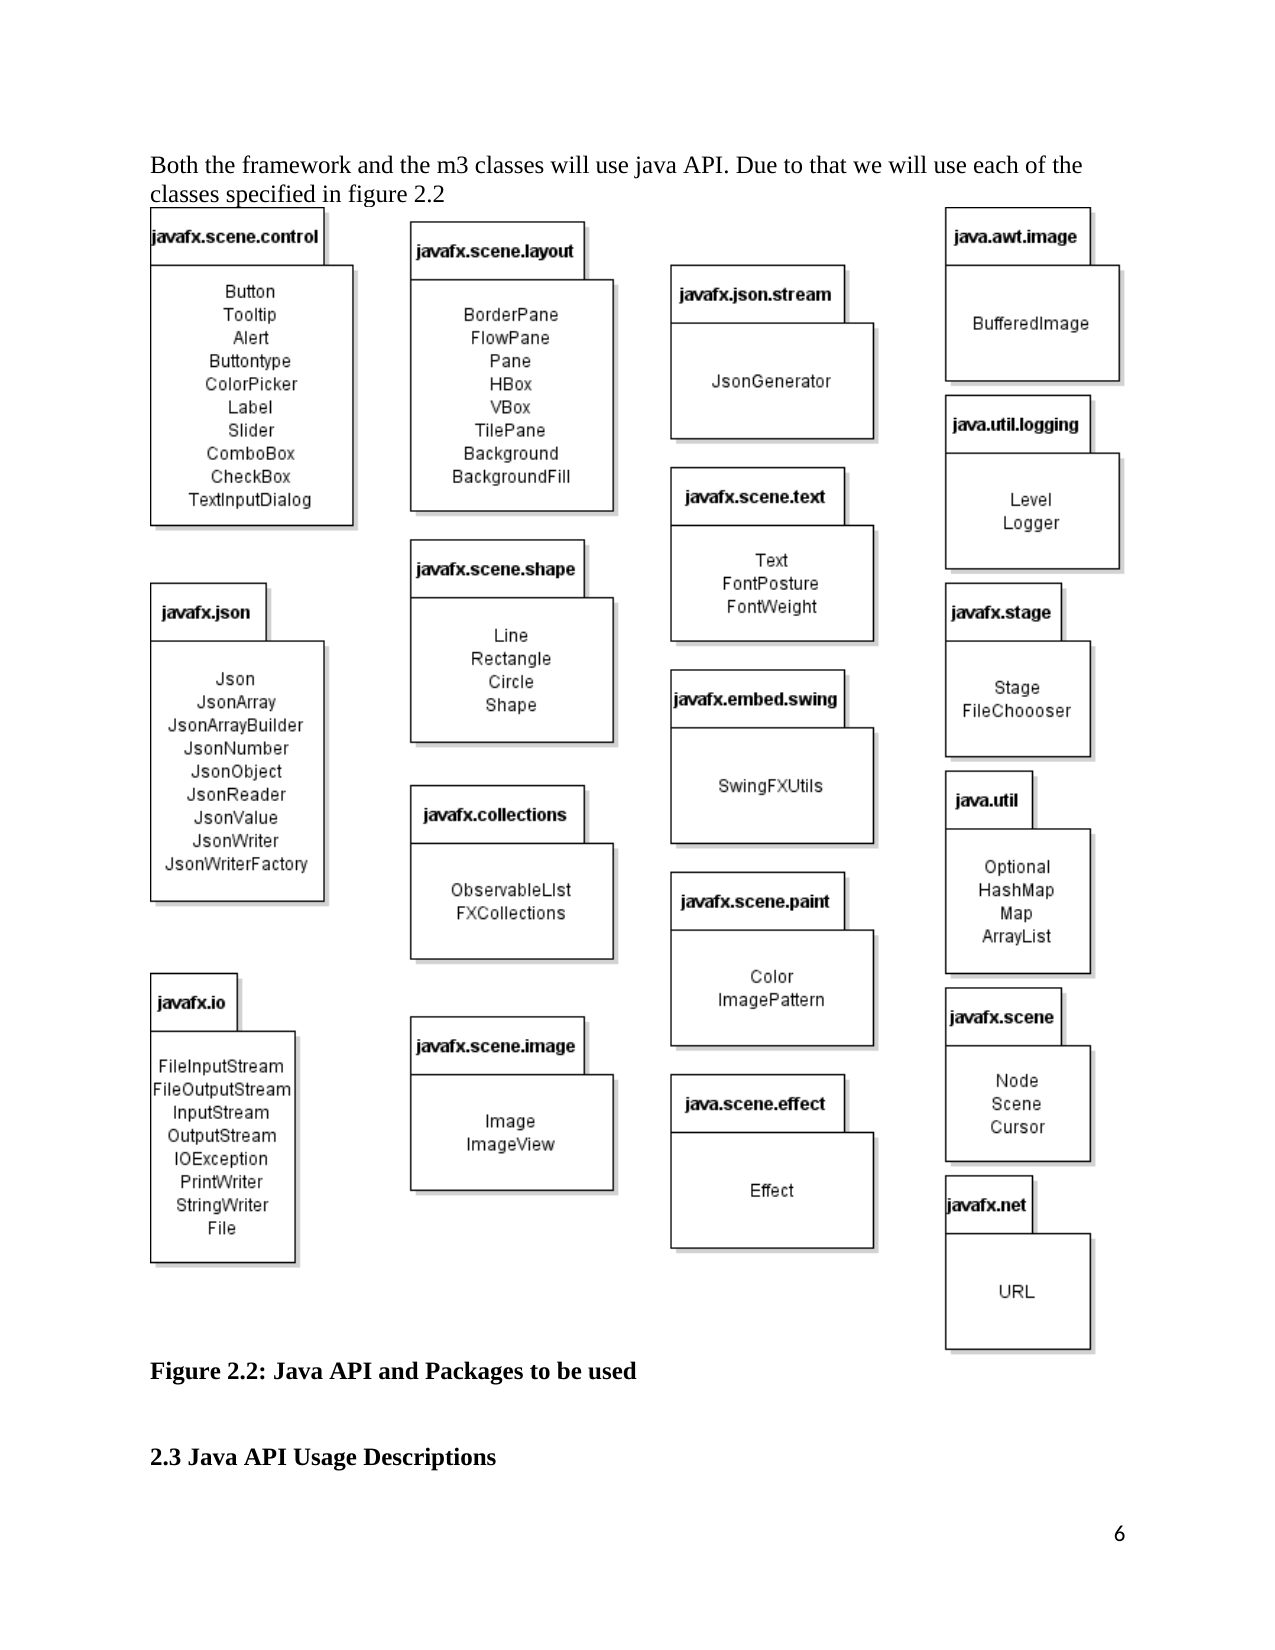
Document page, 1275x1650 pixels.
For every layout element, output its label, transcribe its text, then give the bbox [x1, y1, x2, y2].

text Both the framework and the m3 classes will use java API. Due to that we will use each of the classes specified in figure 2.2 [150, 150, 1125, 207]
picture [150, 207, 1125, 1356]
text Figure 2.2: Java API and Packages to be used [150, 1356, 1125, 1384]
text 2.3 Java API Usage Descriptions [150, 1442, 1125, 1471]
